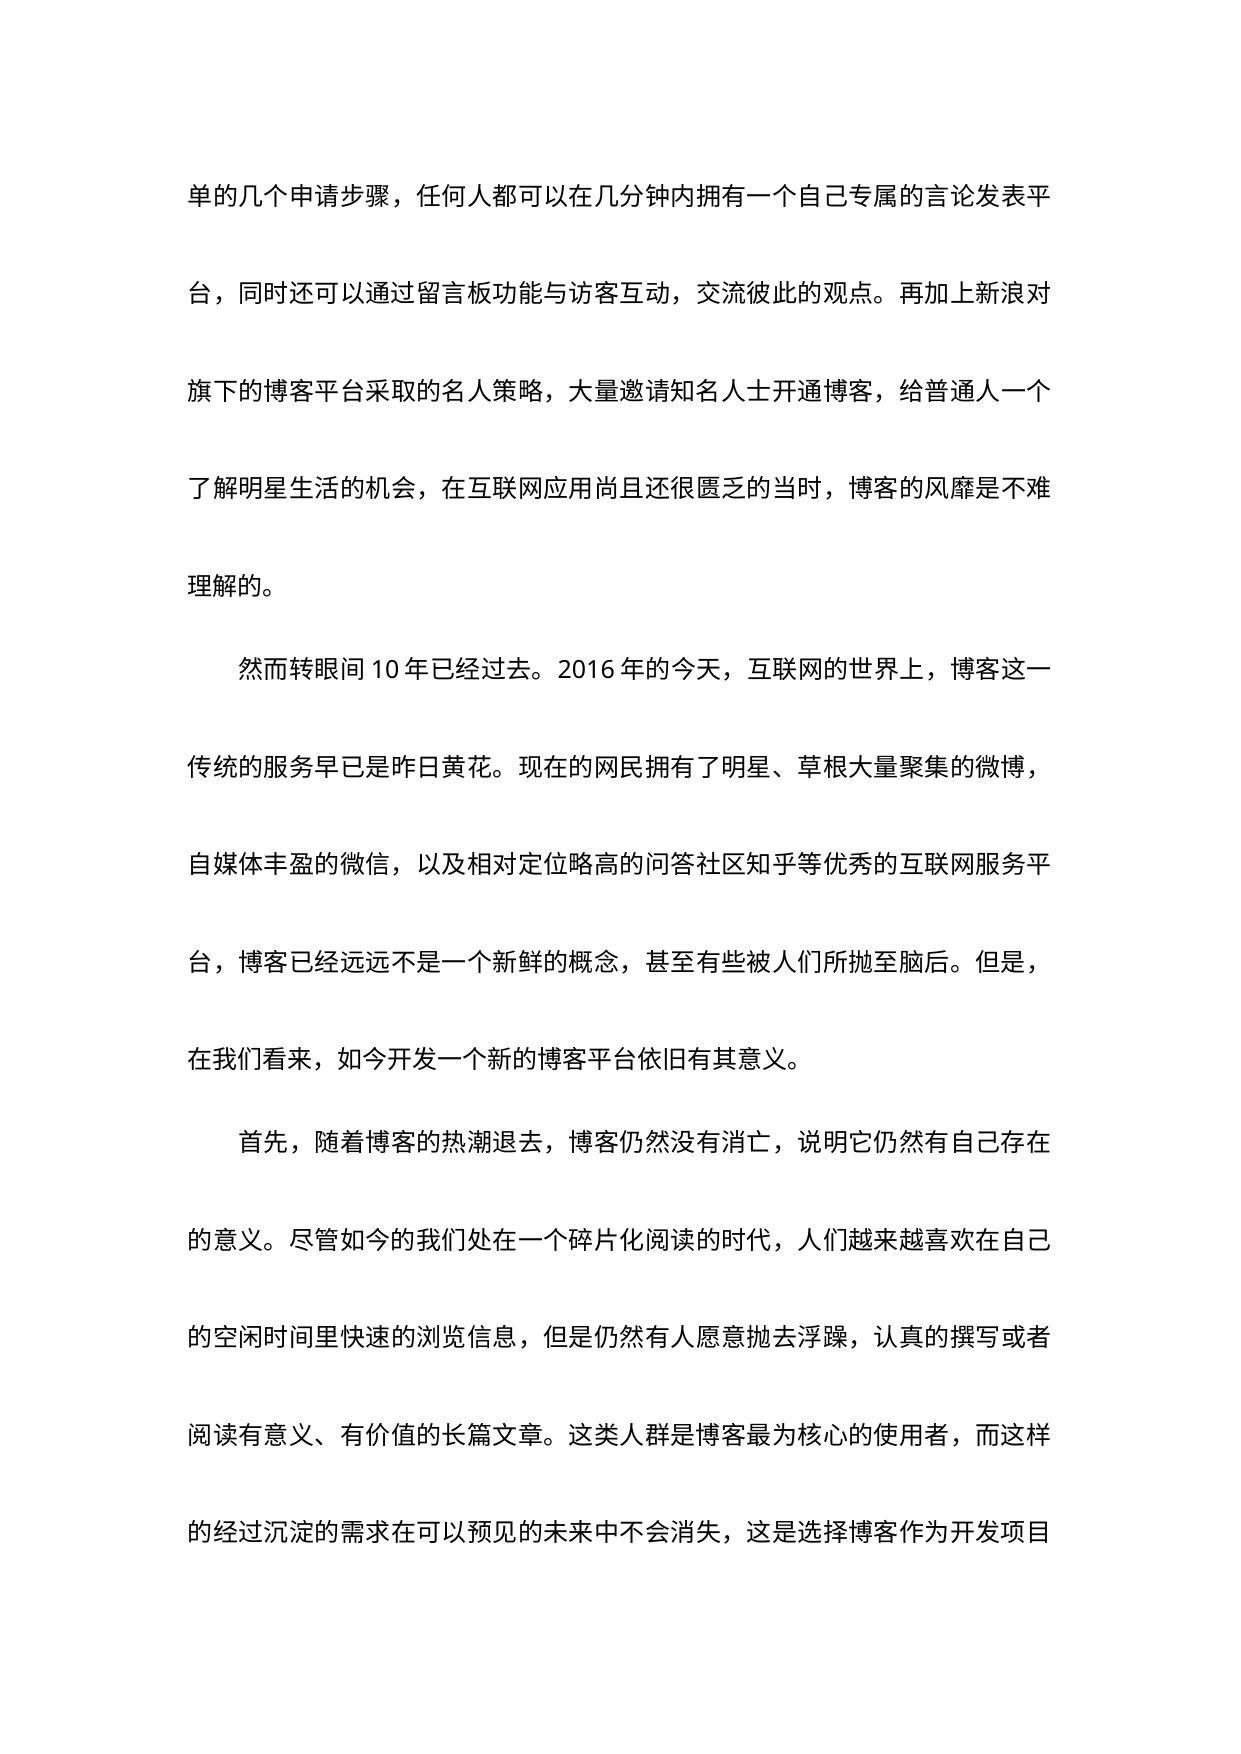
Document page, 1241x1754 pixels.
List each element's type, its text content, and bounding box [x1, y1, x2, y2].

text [187, 162, 1053, 617]
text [187, 1108, 1053, 1563]
text 然而转眼间10年已经过去。2016年的今天，互联网的世界上，博客这一传统的服务早已是昨日黄花。现在的网民拥有了明星、草根大量聚集的微博，自媒体丰盈的微信，以及相对定位略高的问答社区知乎等优秀的互联网服务平台，博客已经远远不是一个新鲜的概念，甚至有些被人们所抛至脑后。但是，在我们看来，如今开发一个新的博客平台依旧有其意义。 [187, 635, 1053, 1090]
